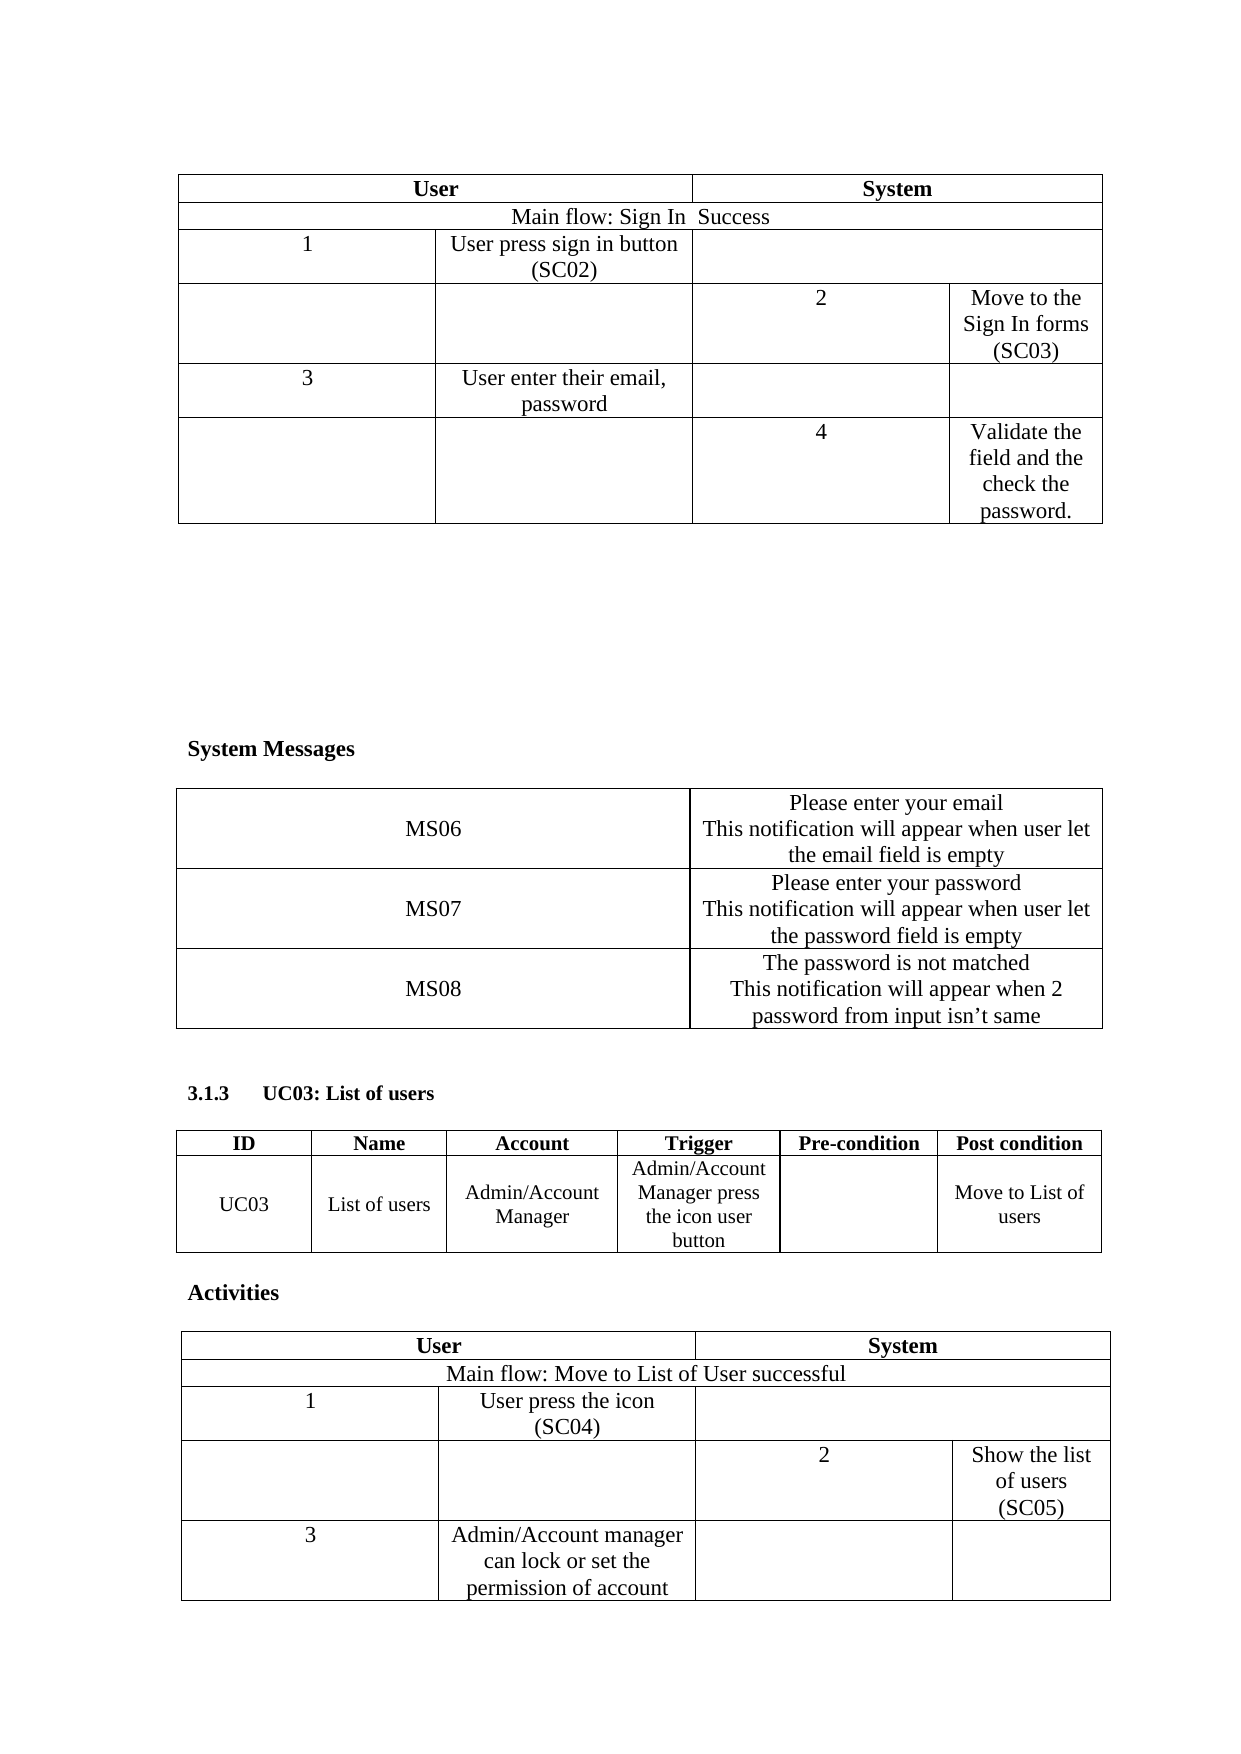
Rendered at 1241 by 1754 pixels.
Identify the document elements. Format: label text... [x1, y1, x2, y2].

subtitle UC03: List of users [187, 1081, 1053, 1104]
table_header Account [447, 1131, 617, 1155]
table_cell 4 [693, 418, 949, 523]
table_cell [950, 364, 1102, 417]
table_cell [693, 230, 1102, 283]
table_header Pre-condition [781, 1131, 937, 1155]
table_cell 2 [696, 1441, 952, 1520]
table_cell 1 [182, 1387, 438, 1440]
table_header Trigger [618, 1131, 779, 1155]
table_cell Please enter your password This notification will appear when user let the password field is empty [691, 869, 1102, 948]
table_header User [182, 1332, 695, 1359]
table_header Name [312, 1131, 446, 1155]
table_cell Show the list of users (SC05) [953, 1441, 1110, 1520]
table_cell 3 [182, 1521, 438, 1600]
table_header MS06 [177, 789, 689, 868]
table_cell Move to the Sign In forms (SC03) [950, 284, 1102, 363]
table_header ID [177, 1131, 311, 1155]
table_cell UC03 [177, 1156, 311, 1252]
table_cell Admin/Account manager can lock or set the permission of account [439, 1521, 695, 1600]
table_cell [696, 1521, 952, 1600]
table_cell [436, 418, 692, 523]
table_cell 1 [179, 230, 435, 283]
table_cell User press sign in button (SC02) [436, 230, 692, 283]
table_cell [781, 1156, 937, 1252]
table_cell User press the icon (SC04) [439, 1387, 695, 1440]
table_cell [179, 418, 435, 523]
table_cell 2 [693, 284, 949, 363]
table_cell [439, 1441, 695, 1520]
table_cell Admin/Account Manager [447, 1156, 617, 1252]
table_cell MS08 [177, 949, 689, 1028]
table_cell [953, 1521, 1110, 1600]
table_header System [693, 175, 1102, 202]
table_cell [436, 284, 692, 363]
table_cell [182, 1441, 438, 1520]
table_cell MS07 [177, 869, 689, 948]
table_cell List of users [312, 1156, 446, 1252]
table_cell 3 [179, 364, 435, 417]
table_cell [696, 1387, 1110, 1440]
table_cell Validate the field and the check the password. [950, 418, 1102, 523]
text System Messages [187, 735, 1053, 761]
table_cell Main flow: Sign In Success [179, 203, 1102, 229]
table_header Please enter your email This notification will appear when user let the email field is empty [691, 789, 1102, 868]
table_cell [693, 364, 949, 417]
table_header User [179, 175, 692, 202]
table_header System [696, 1332, 1110, 1359]
table_cell [179, 284, 435, 363]
table_cell Move to List of users [938, 1156, 1101, 1252]
table_cell User enter their email, password [436, 364, 692, 417]
table_header Post condition [938, 1131, 1101, 1155]
table_cell Admin/Account Manager press the icon user button [618, 1156, 779, 1252]
text Activities [187, 1279, 1053, 1306]
table_cell Main flow: Move to List of User successful [182, 1360, 1110, 1386]
table_cell The password is not matched This notification will appear when 2 password from input isn’t same [691, 949, 1102, 1028]
